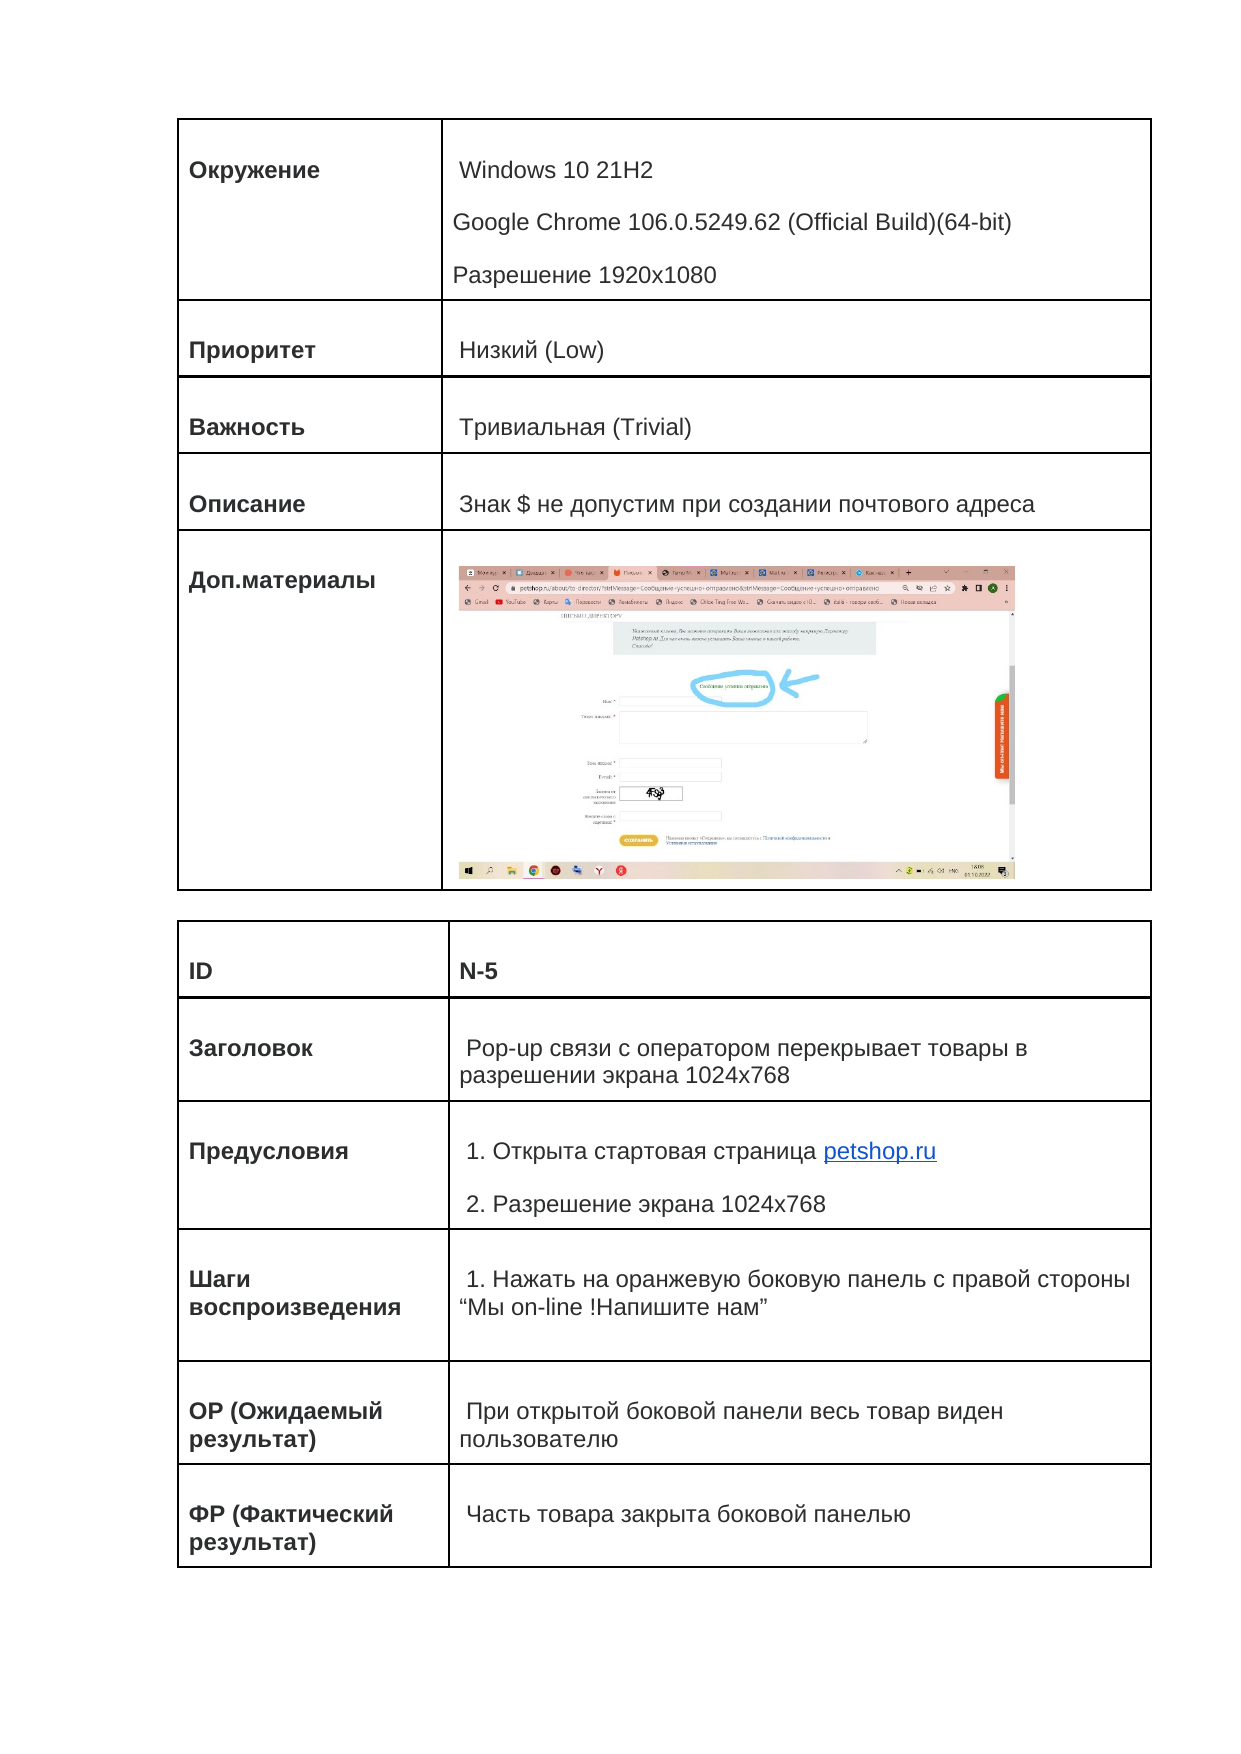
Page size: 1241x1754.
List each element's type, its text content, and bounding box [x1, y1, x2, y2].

table_cell 1. Открыта стартовая страница petshop.ru 2. Разрешение экрана 1024х768 [450, 1102, 1150, 1228]
table_cell 1. Нажать на оранжевую боковую панель с правой стороны “Мы on-line !Напишите нам” [450, 1230, 1150, 1359]
table_cell Приоритет [179, 301, 441, 375]
table_cell Pop-up связи с оператором перекрывает товары в разрешении экрана 1024х768 [450, 999, 1150, 1099]
table_cell Важность [179, 378, 441, 452]
table_cell [443, 531, 1150, 889]
table_cell Знак $ не допустим при создании почтового адреса [443, 454, 1150, 528]
picture [458, 566, 1015, 879]
table_header N-5 [450, 922, 1150, 996]
table_cell ФР (Фактический результат) [179, 1465, 448, 1566]
table_cell Доп.материалы [179, 531, 441, 889]
table_cell Шаги воспроизведения [179, 1230, 448, 1359]
table_cell Описание [179, 454, 441, 528]
table_cell Окружение [179, 120, 441, 299]
table_cell Заголовок [179, 999, 448, 1099]
table_cell При открытой боковой панели весь товар виден пользователю [450, 1362, 1150, 1463]
table_cell Тривиальная (Trivial) [443, 378, 1150, 452]
table_cell Windows 10 21H2 Google Chrome 106.0.5249.62 (Official Build)(64-bit) Разрешение 1920x1080 [443, 120, 1150, 299]
table_cell Предусловия [179, 1102, 448, 1228]
table_cell Низкий (Low) [443, 301, 1150, 375]
table_header ID [179, 922, 448, 996]
table_cell ОР (Ожидаемый результат) [179, 1362, 448, 1463]
table_cell Часть товара закрыта боковой панелью [450, 1465, 1150, 1566]
